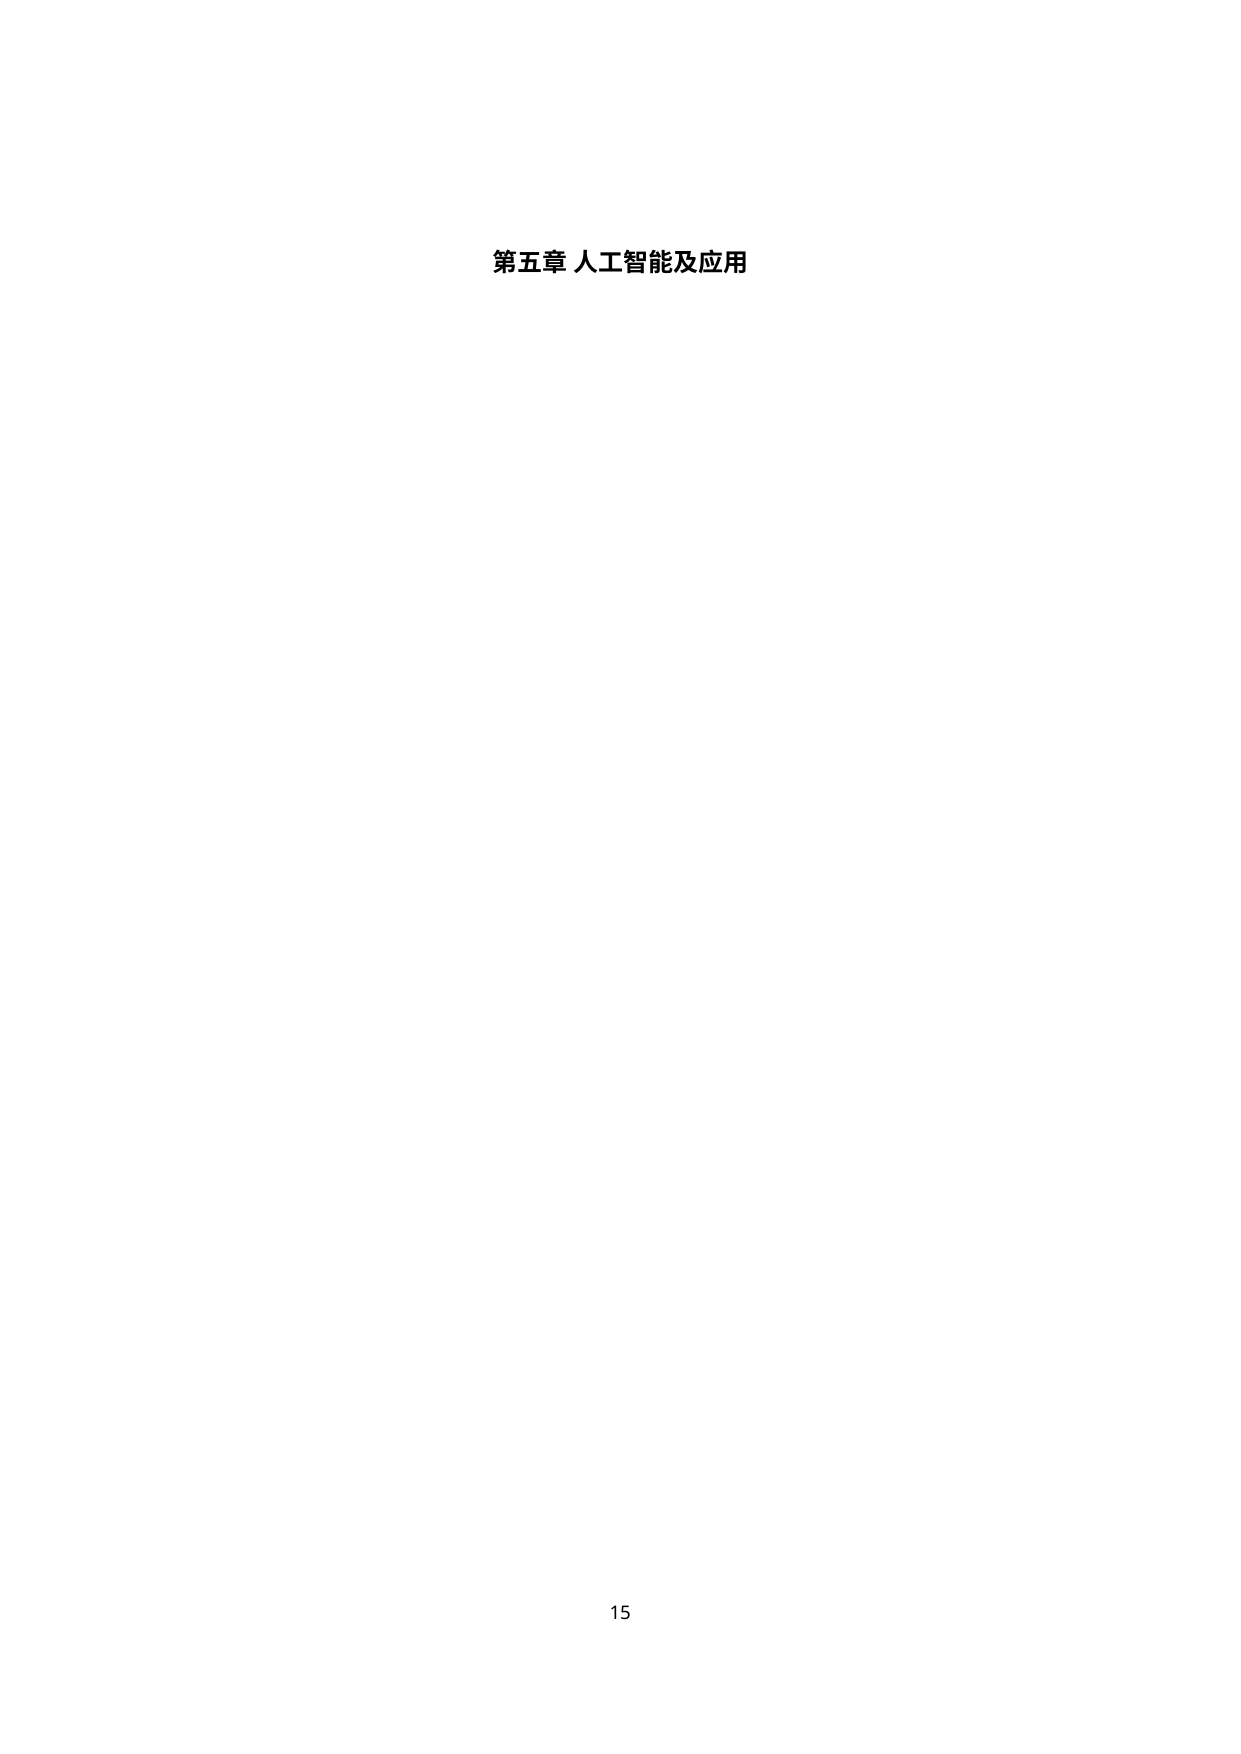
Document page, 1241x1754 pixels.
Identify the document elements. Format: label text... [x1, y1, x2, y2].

subtitle 第五章 人工智能及应用 [187, 228, 1053, 293]
